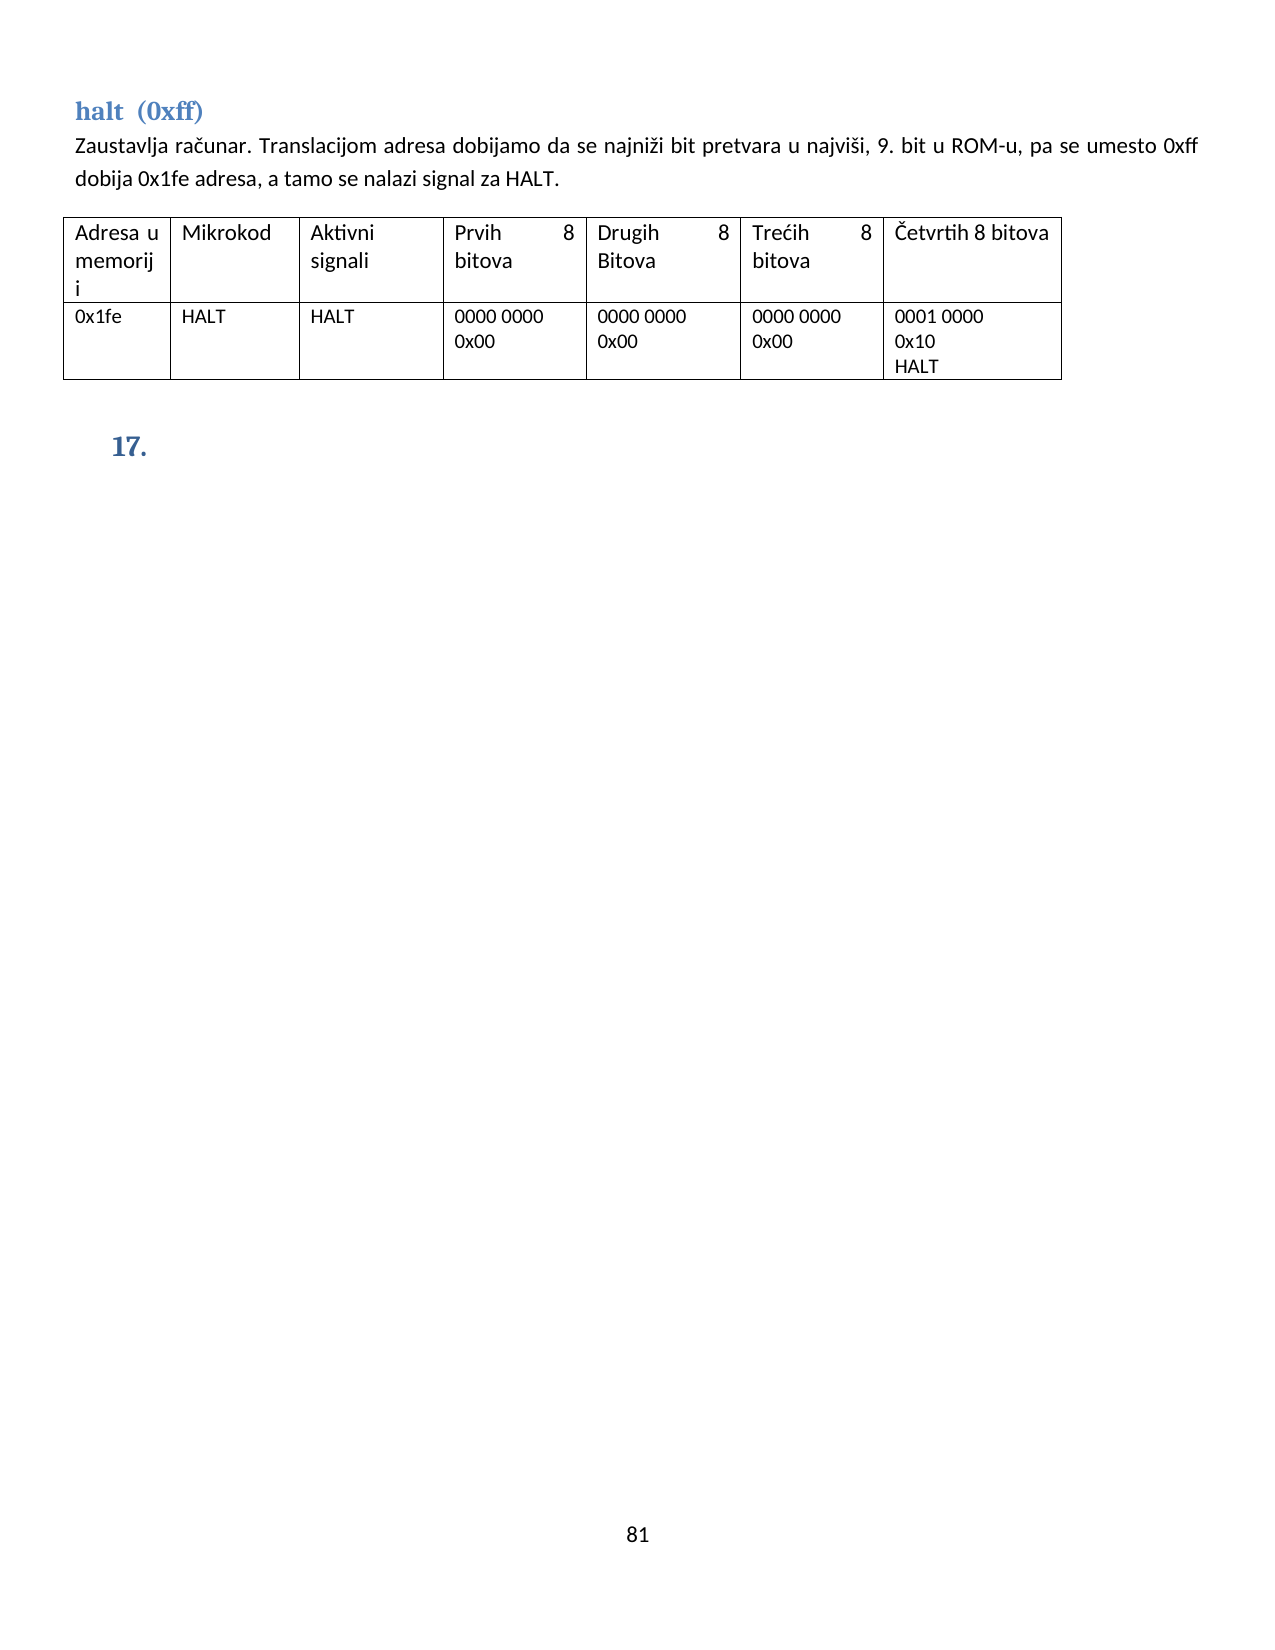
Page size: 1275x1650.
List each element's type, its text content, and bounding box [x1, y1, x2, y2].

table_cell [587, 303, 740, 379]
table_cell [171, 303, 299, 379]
subtitle halt (0xff) [75, 96, 1200, 127]
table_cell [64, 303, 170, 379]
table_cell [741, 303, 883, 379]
text Zaustavlja računar. Translacijom adresa dobijamo da se najniži bit pretvara u najviši, 9. bit u ROM-u, pa se umesto 0xff dobija 0x1fe adresa, a tamo se nalazi signal za HALT. [75, 132, 1200, 192]
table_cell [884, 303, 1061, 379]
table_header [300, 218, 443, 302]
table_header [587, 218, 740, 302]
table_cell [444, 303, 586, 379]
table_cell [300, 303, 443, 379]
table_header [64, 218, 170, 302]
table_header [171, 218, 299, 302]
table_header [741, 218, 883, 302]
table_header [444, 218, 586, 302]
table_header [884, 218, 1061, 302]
